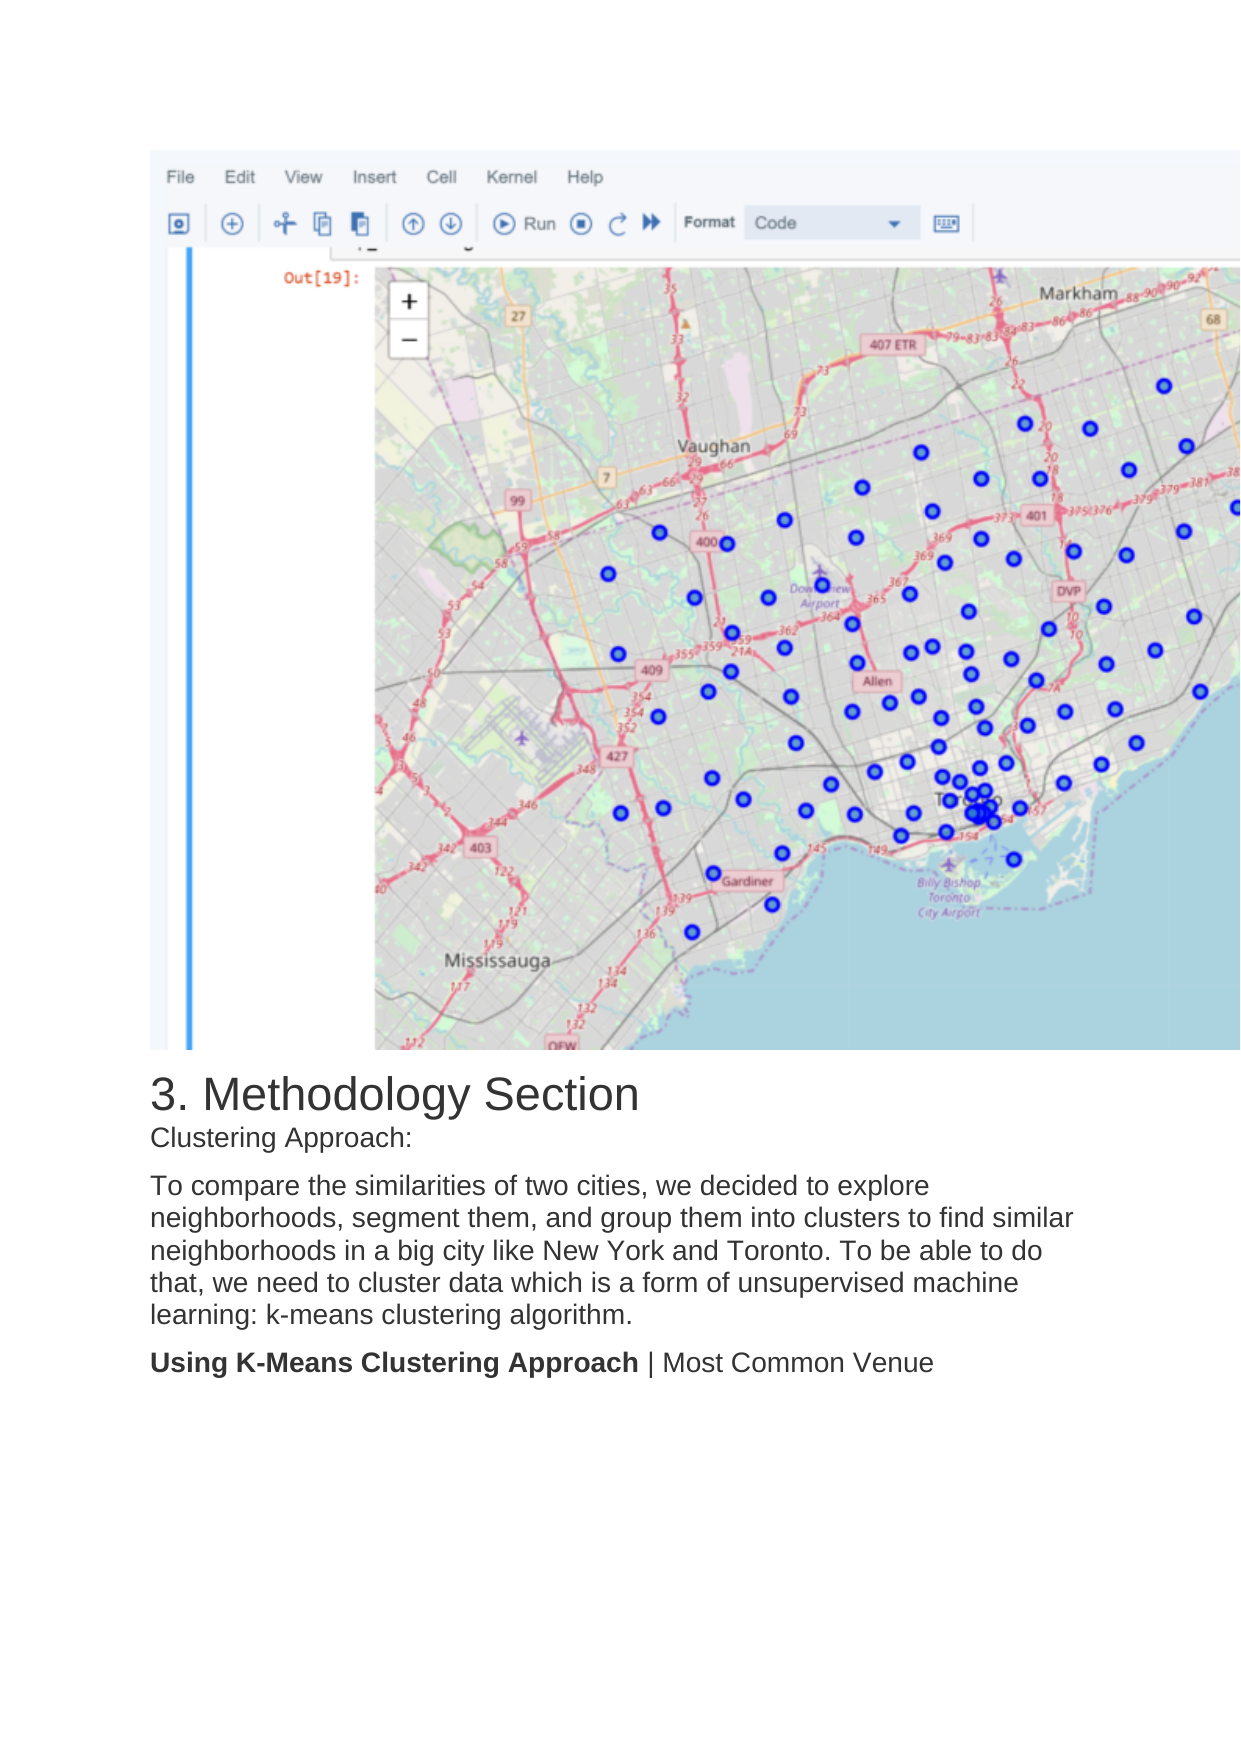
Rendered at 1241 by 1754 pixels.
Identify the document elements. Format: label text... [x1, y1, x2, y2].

text To compare the similarities of two cities, we decided to explore neighborhoods, segment them, and group them into clusters to find similar neighborhoods in a big city like New York and Toronto. To be able to do that, we need to cluster data which is a form of unsupervised machine learning: k-means clustering algorithm. [150, 1169, 1090, 1331]
text Using K-Means Clustering Approach | Most Common Venue [150, 1346, 1090, 1379]
picture [150, 150, 1241, 1050]
text Clustering Approach: [150, 1121, 1090, 1153]
text 3. Methodology Section [150, 1067, 1090, 1121]
